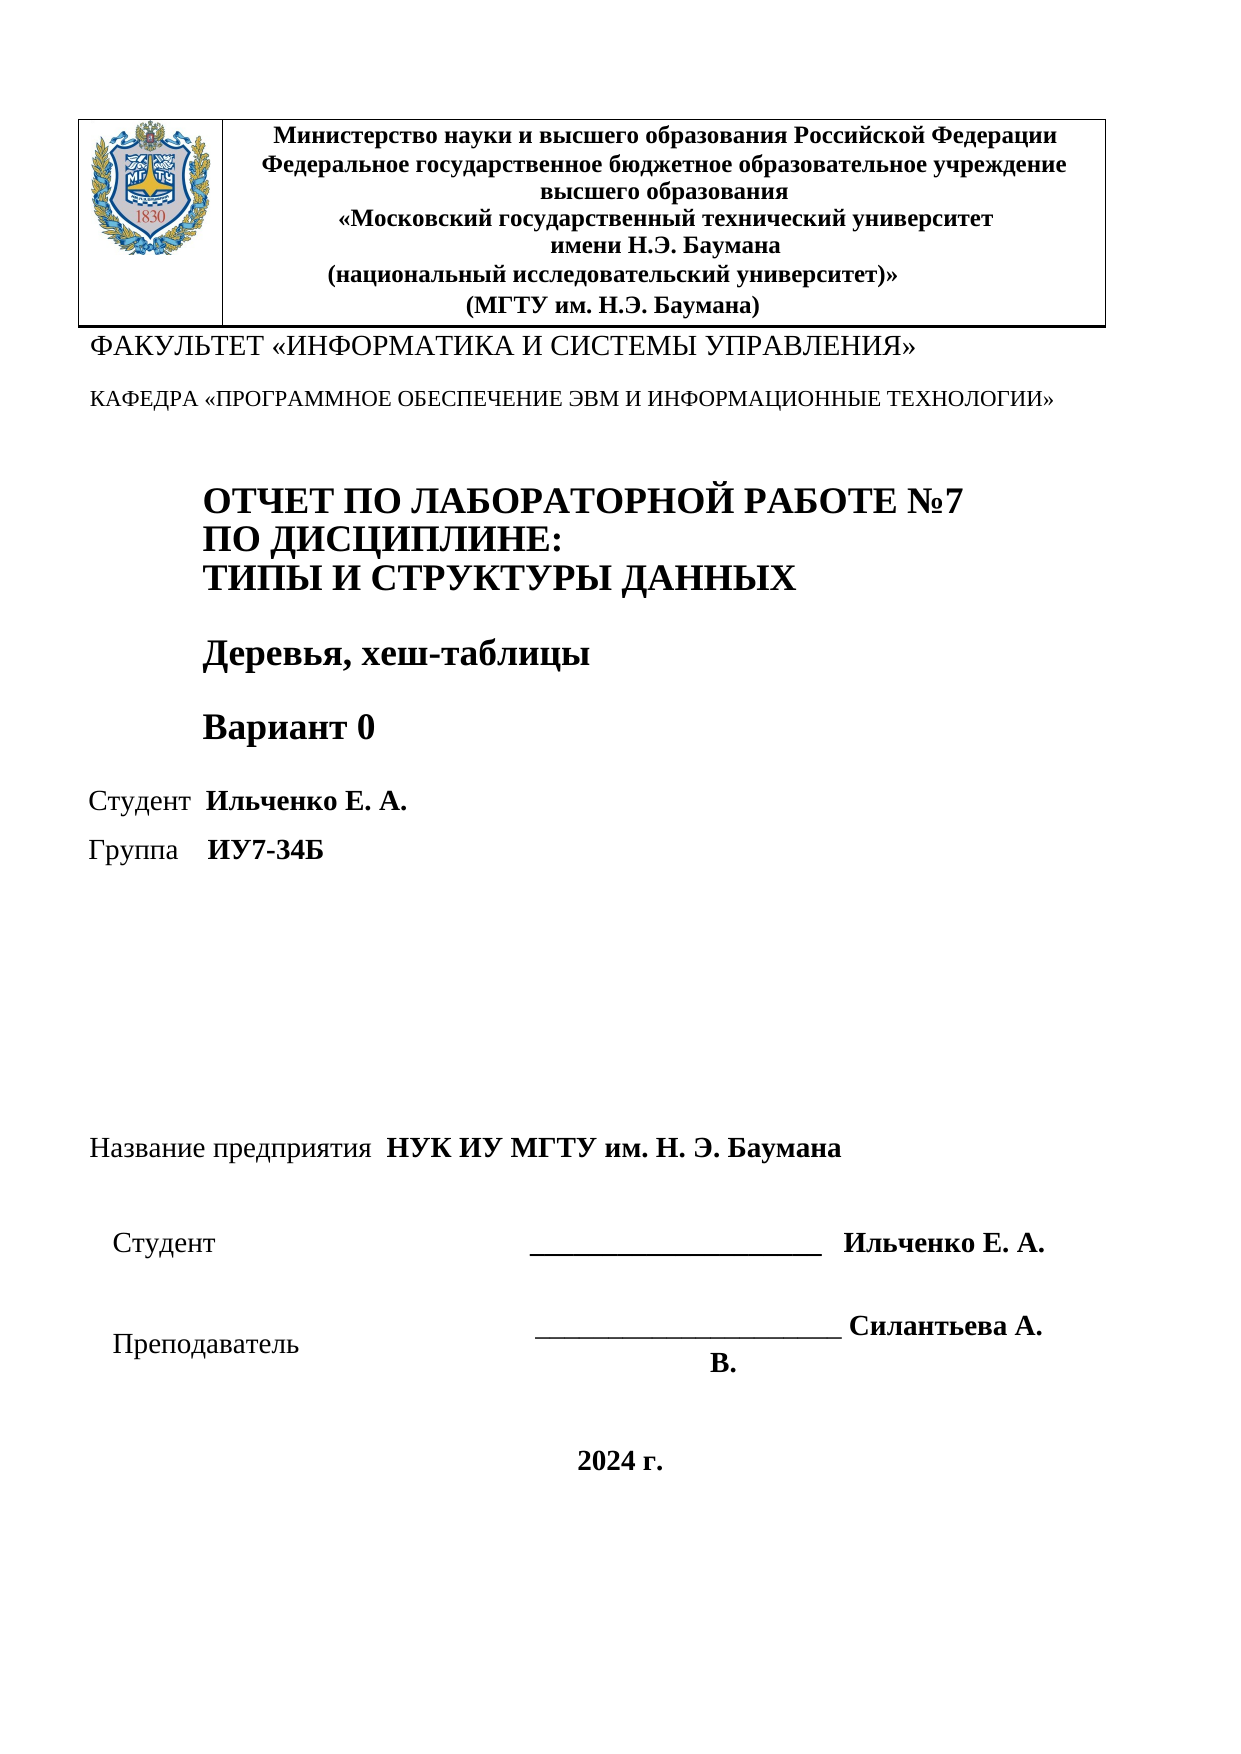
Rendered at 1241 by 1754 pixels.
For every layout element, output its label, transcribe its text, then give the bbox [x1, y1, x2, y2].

text ПО ДИСЦИПЛИНЕ: [202, 521, 1099, 559]
text Деревья, хеш-таблицы [202, 634, 1099, 673]
text 2024 г. [88, 1443, 1152, 1477]
table_header Студент [101, 1225, 380, 1293]
text Название предприятия НУК ИУ МГТУ им. Н. Э. Баумана [89, 1130, 1152, 1163]
table_header Министерство науки и высшего образования Российской Федерации Федеральное государственное бюджетное образовательное учреждение высшего образования «Московский государственный технический университет имени Н.Э. Баумана (национальный исследовательский университет)» (МГТУ им. Н.Э. Баумана) [223, 120, 1105, 325]
subtitle КАФЕДРА «ПРОГРАММНОЕ ОБЕСПЕЧЕНИЕ ЭВМ И ИНФОРМАЦИОННЫЕ ТЕХНОЛОГИИ» [89, 385, 1152, 411]
table_cell _____________________ Силантьева А. В. [380, 1293, 1104, 1397]
picture [90, 119, 211, 255]
text Группа ИУ7-34Б [88, 832, 1152, 865]
text Студент Ильченко Е. А. [88, 783, 1152, 816]
text ТИПЫ И СТРУКТУРЫ ДАННЫХ [202, 559, 1099, 598]
table_cell Преподаватель [101, 1293, 380, 1397]
text Вариант 0 [202, 708, 1099, 747]
table_header ____________________ Ильченко Е. А. [380, 1225, 1104, 1293]
text ОТЧЕТ ПО ЛАБОРАТОРНОЙ РАБОТЕ №7 [202, 482, 1099, 521]
table_header [79, 120, 222, 325]
text ФАКУЛЬТЕТ «ИНФОРМАТИКА И СИСТЕМЫ УПРАВЛЕНИЯ» [90, 328, 1152, 362]
